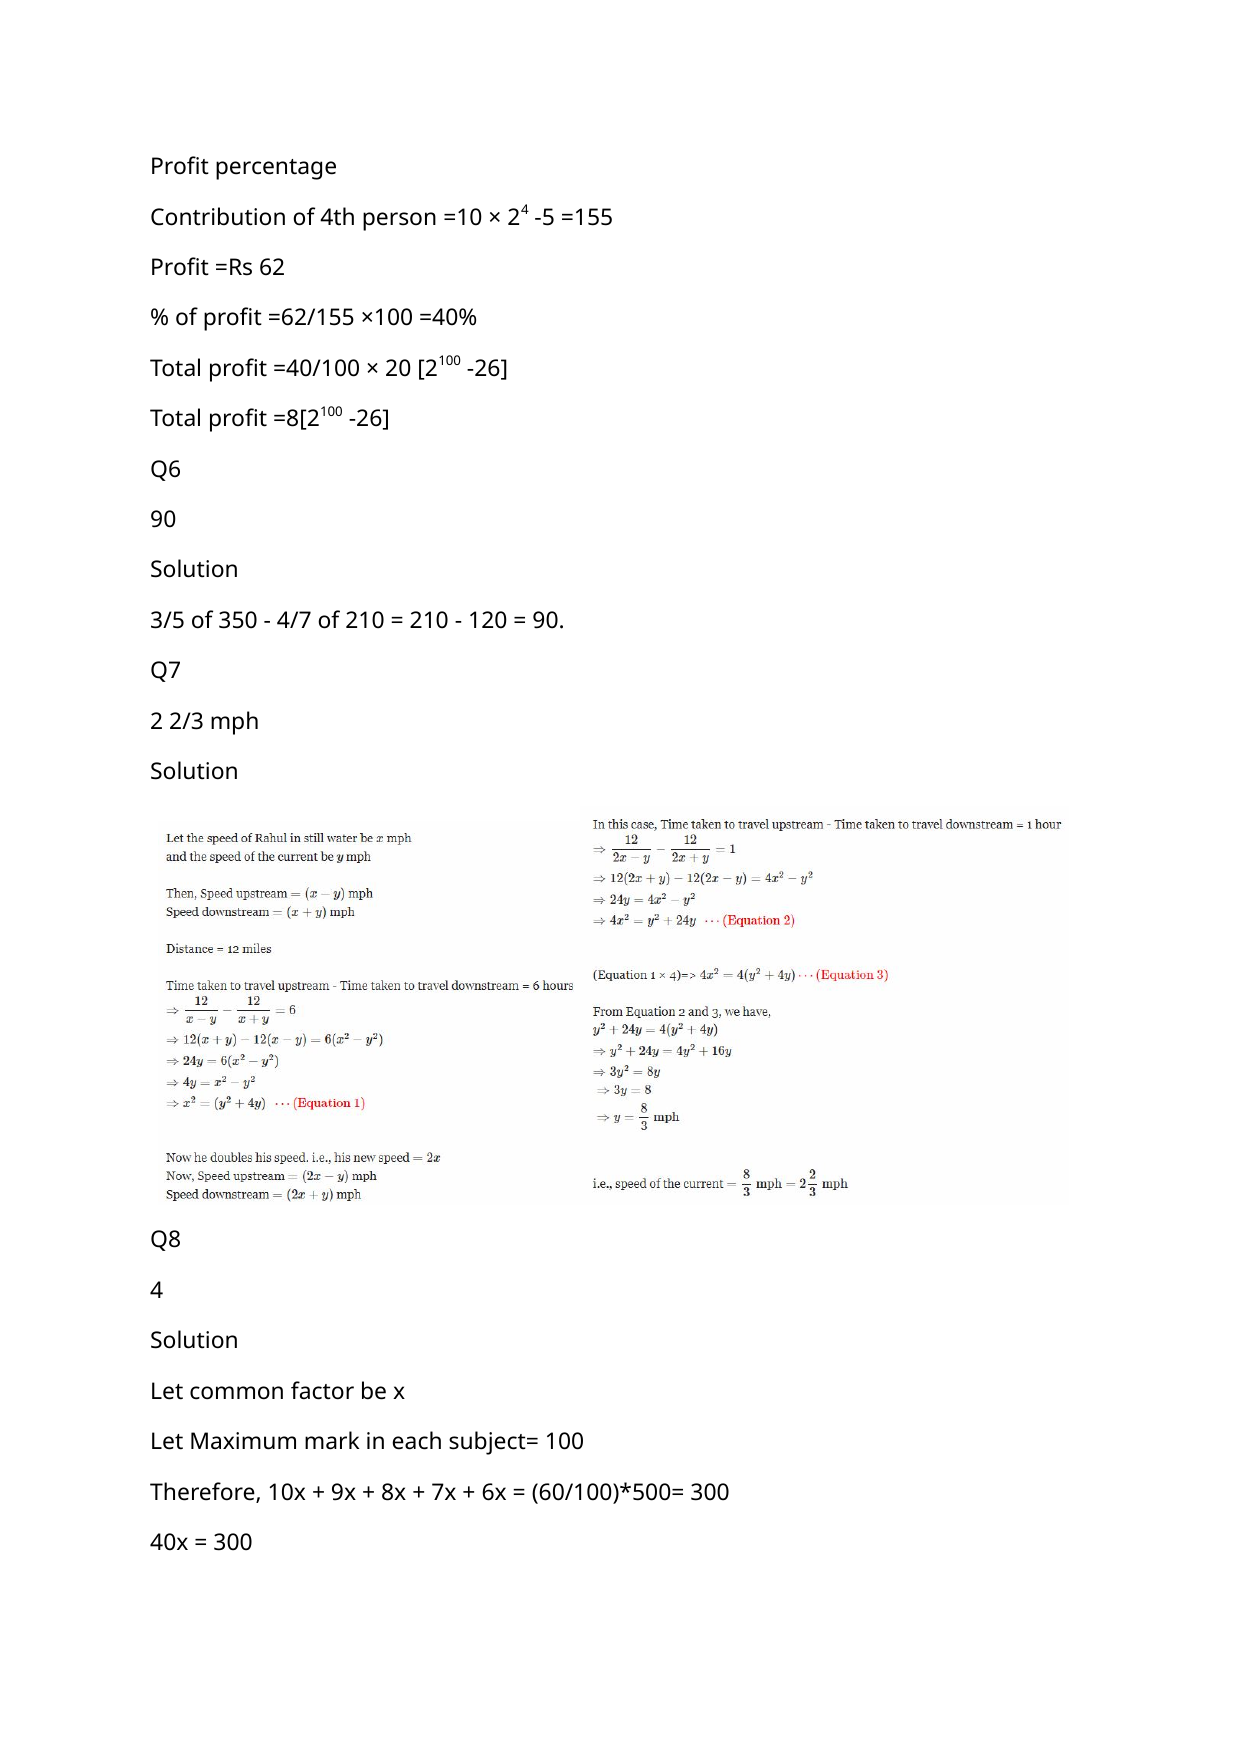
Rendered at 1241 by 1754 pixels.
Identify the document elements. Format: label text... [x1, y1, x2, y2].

text 3/5 of 350 - 4/7 of 210 = 210 - 120 = 90. [150, 604, 1090, 635]
text Profit percentage [150, 150, 1090, 181]
text Contribution of 4th person =10 × 24 -5 =155 [150, 200, 1090, 232]
text 40x = 300 [150, 1526, 1090, 1557]
text Let common factor be x [150, 1375, 1090, 1406]
text 2 2/3 mph [150, 704, 1090, 736]
text Q8 [150, 1223, 1090, 1255]
text 4 [150, 1274, 1090, 1305]
text Let Maximum mark in each subject= 100 [150, 1425, 1090, 1456]
text Total profit =40/100 × 20 [2100 -26] [150, 352, 1090, 383]
text Solution [150, 1324, 1090, 1356]
text Total profit =8[2100 -26] [150, 402, 1090, 433]
text Q7 [150, 654, 1090, 685]
text % of profit =62/155 ×100 =40% [150, 301, 1090, 332]
text Profit =Rs 62 [150, 251, 1090, 282]
text 90 [150, 503, 1090, 534]
text Therefore, 10x + 9x + 8x + 7x + 6x = (60/100)*500= 300 [150, 1476, 1090, 1507]
picture [150, 805, 1091, 1205]
text Solution [150, 755, 1090, 786]
text Q6 [150, 452, 1090, 484]
text Solution [150, 553, 1090, 584]
